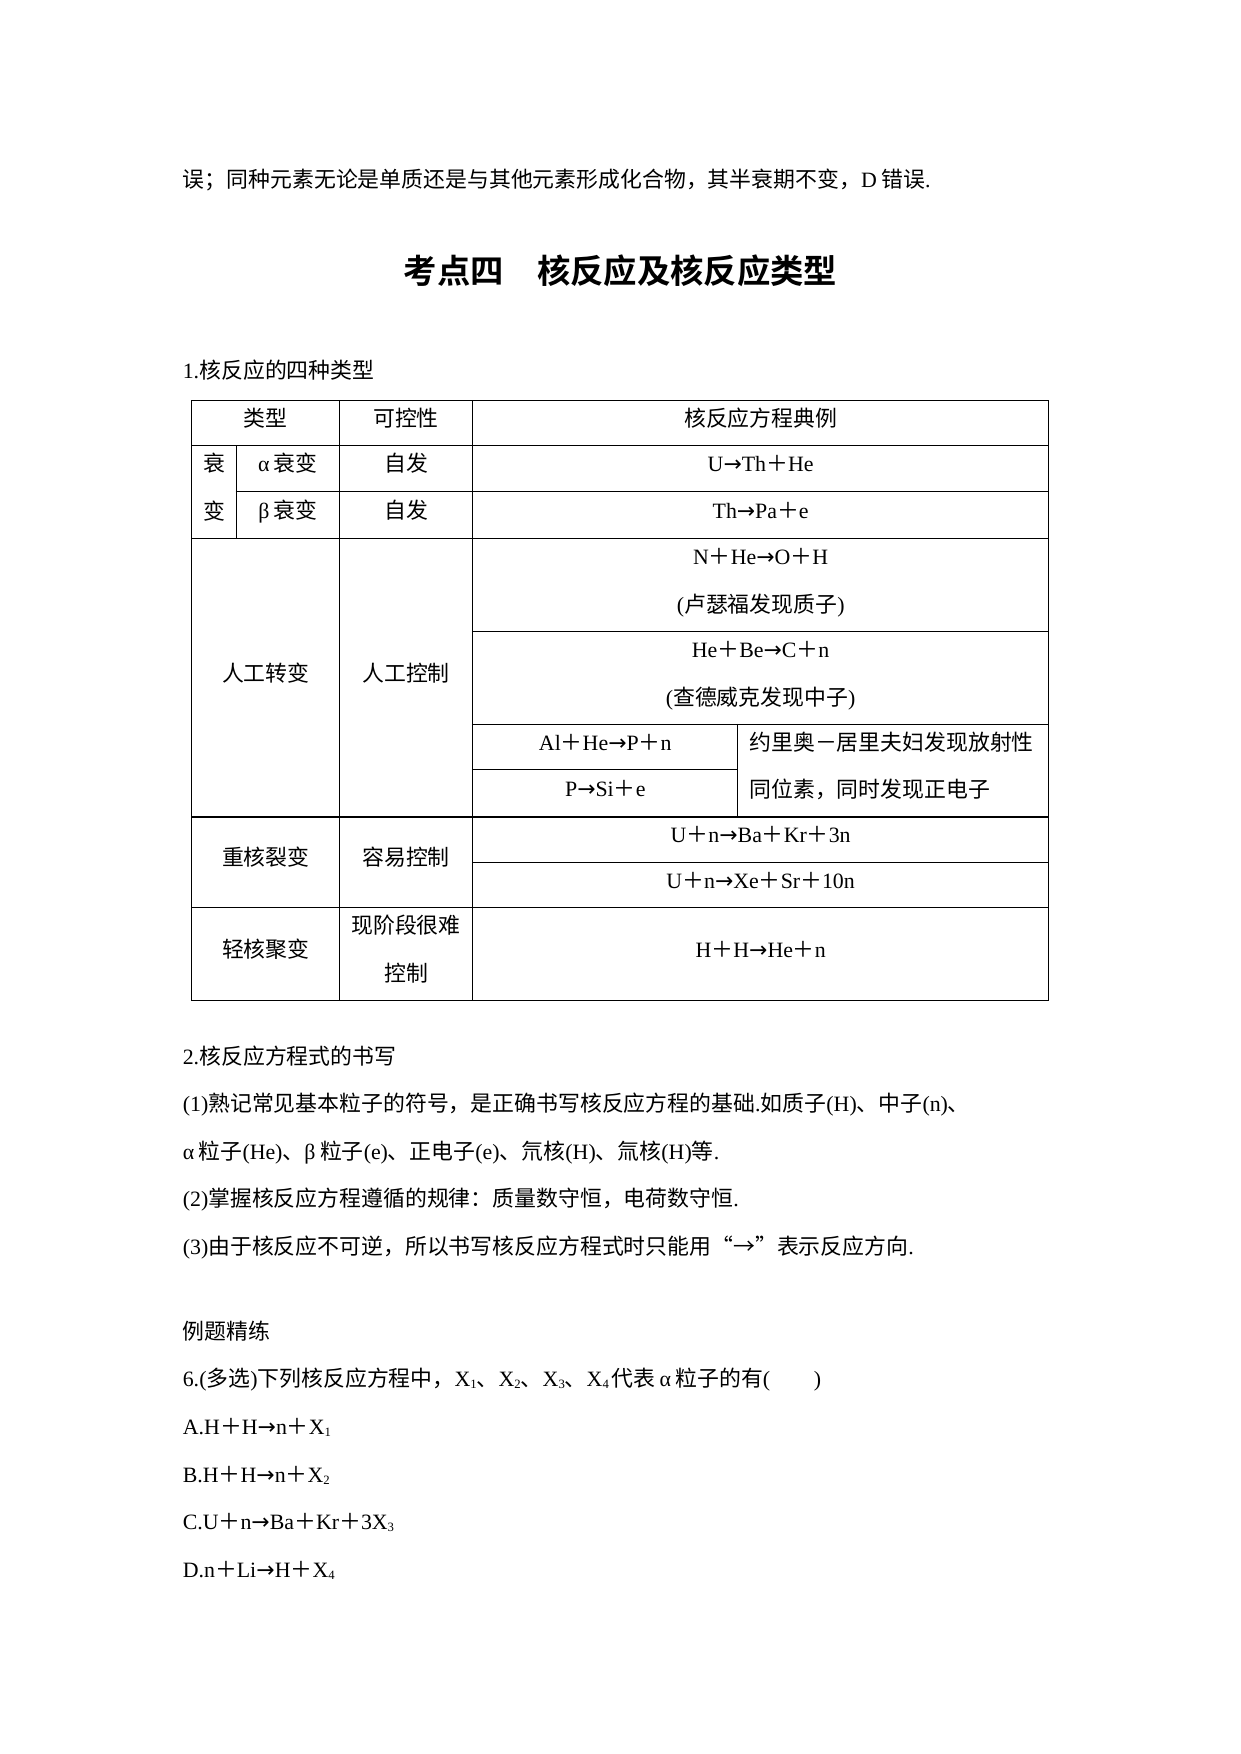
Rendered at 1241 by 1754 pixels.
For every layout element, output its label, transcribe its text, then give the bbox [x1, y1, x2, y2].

text (1)熟记常见基本粒子的符号，是正确书写核反应方程的基础.如质子(H)、中子(n)、 [183, 1086, 1058, 1118]
table_cell 约里奥－居里夫妇发现放射性同位素，同时发现正电子 [738, 725, 1048, 816]
text D.n＋Li→H＋X4 [183, 1552, 1058, 1583]
table_cell N＋He→O＋H (卢瑟福发现质子) [473, 539, 1048, 631]
table_header 类型 [192, 401, 339, 445]
text C.U＋n→Ba＋Kr＋3X3 [183, 1504, 1058, 1536]
table_header 核反应方程典例 [473, 401, 1048, 445]
subtitle 考点四 核反应及核反应类型 [183, 237, 1058, 302]
text B.H＋H→n＋X2 [183, 1457, 1058, 1488]
text (2)掌握核反应方程遵循的规律：质量数守恒，电荷数守恒. [183, 1181, 1058, 1213]
table_cell 重核裂变 [192, 818, 339, 907]
table_cell P→Si＋e [473, 770, 737, 816]
text α粒子(He)、β粒子(e)、正电子(e)、氘核(H)、氚核(H)等. [183, 1134, 1058, 1165]
table_cell Th→Pa＋e [473, 492, 1048, 538]
table_cell 容易控制 [340, 818, 472, 907]
table_cell 轻核聚变 [192, 908, 339, 1000]
table_cell 自发 [340, 446, 472, 491]
table_cell Al＋He→P＋n [473, 725, 737, 769]
text 例题精练 [183, 1314, 1058, 1346]
table_cell 人工转变 [192, 539, 339, 816]
text A.H＋H→n＋X1 [183, 1409, 1058, 1441]
table_cell 衰变 [192, 446, 236, 538]
table_cell α衰变 [237, 446, 339, 491]
table_cell 人工控制 [340, 539, 472, 816]
table_cell 现阶段很难控制 [340, 908, 472, 1000]
table_cell U→Th＋He [473, 446, 1048, 491]
table_header 可控性 [340, 401, 472, 445]
text 6.(多选)下列核反应方程中，X1、X2、X3、X4代表α粒子的有( ) [183, 1361, 1058, 1393]
table_cell He＋Be→C＋n (查德威克发现中子) [473, 632, 1048, 724]
table_cell U＋n→Xe＋Sr＋10n [473, 863, 1048, 907]
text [183, 162, 1058, 194]
table_cell U＋n→Ba＋Kr＋3n [473, 818, 1048, 862]
table_cell H＋H→He＋n [473, 908, 1048, 1000]
text (3)由于核反应不可逆，所以书写核反应方程式时只能用“→”表示反应方向. [183, 1229, 1058, 1260]
table_cell 自发 [340, 492, 472, 538]
table_cell β衰变 [237, 492, 339, 538]
text 1.核反应的四种类型 [183, 353, 1058, 384]
text 2.核反应方程式的书写 [183, 1039, 1058, 1070]
